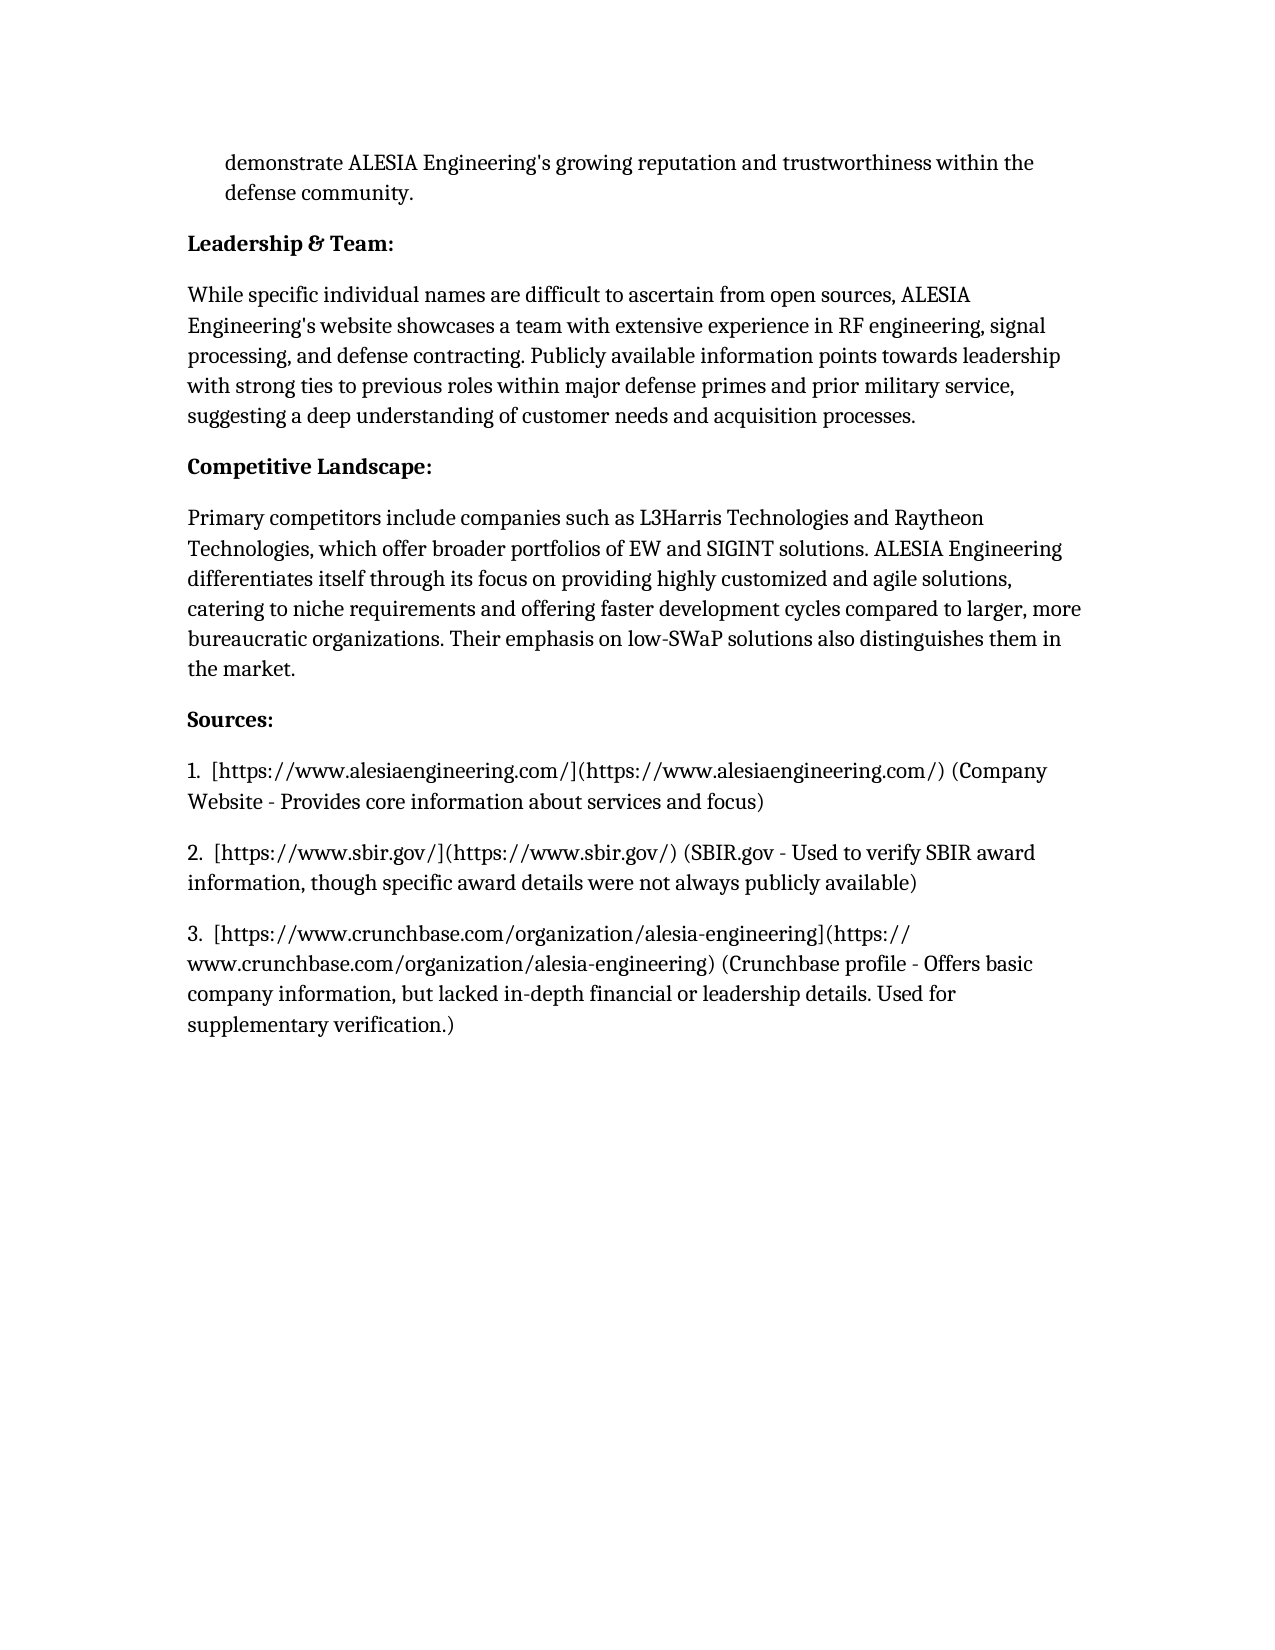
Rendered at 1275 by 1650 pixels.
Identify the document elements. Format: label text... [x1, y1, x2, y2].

text Competitive Landscape: [187, 454, 1087, 481]
text While specific individual names are difficult to ascertain from open sources, ALESIA Engineering's website showcases a team with extensive experience in RF engineering, signal processing, and defense contracting. Publicly available information points towards leadership with strong ties to previous roles within major defense primes and prior military service, suggesting a deep understanding of customer needs and acquisition processes. [187, 282, 1087, 429]
text 3. [https://www.crunchbase.com/organization/alesia-engineering](https://www.crunchbase.com/organization/alesia-engineering) (Crunchbase profile - Offers basic company information, but lacked in-depth financial or leadership details. Used for supplementary verification.) [187, 921, 1087, 1038]
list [187, 150, 1087, 207]
text Primary competitors include companies such as L3Harris Technologies and Raytheon Technologies, which offer broader portfolios of EW and SIGINT solutions. ALESIA Engineering differentiates itself through its focus on providing highly customized and agile solutions, catering to niche requirements and offering faster development cycles compared to larger, more bureaucratic organizations. Their emphasis on low-SWaP solutions also distinguishes them in the market. [187, 505, 1087, 683]
text 2. [https://www.sbir.gov/](https://www.sbir.gov/) (SBIR.gov - Used to verify SBIR award information, though specific award details were not always publicly available) [187, 839, 1087, 896]
text 1. [https://www.alesiaengineering.com/](https://www.alesiaengineering.com/) (Company Website - Provides core information about services and focus) [187, 758, 1087, 815]
text Leadership & Team: [187, 231, 1087, 258]
text Sources: [187, 707, 1087, 734]
